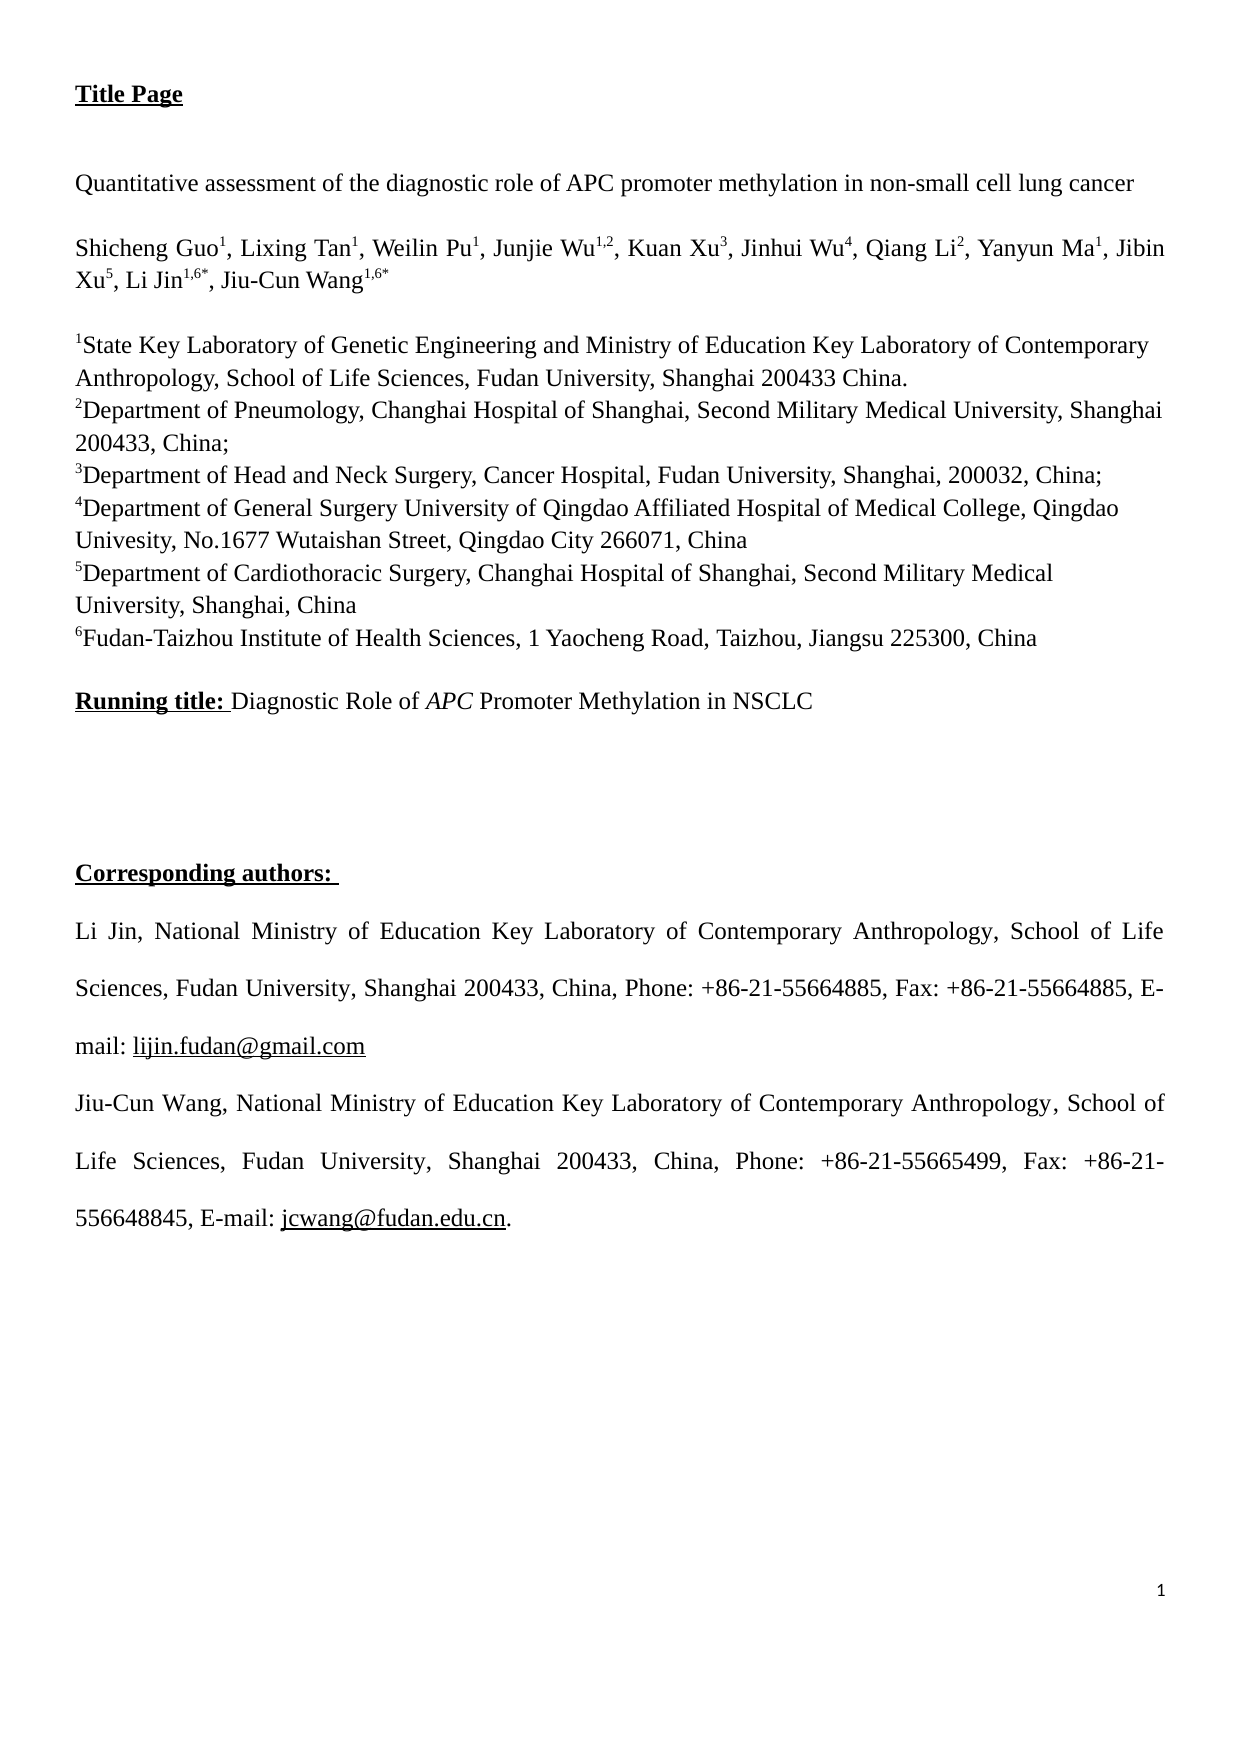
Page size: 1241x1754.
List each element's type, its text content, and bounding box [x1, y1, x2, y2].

text Shicheng Guo1, Lixing Tan1, Weilin Pu1, Junjie Wu1,2, Kuan Xu3, Jinhui Wu4, Qiang Li2, Yanyun Ma1, Jibin Xu5, Li Jin1,6*, Jiu-Cun Wang1,6* [75, 231, 1165, 296]
text 1State Key Laboratory of Genetic Engineering and Ministry of Education Key Laboratory of Contemporary Anthropology, School of Life Sciences, Fudan University, Shanghai 200433 China. 2Department of Pneumology, Changhai Hospital of Shanghai, Second Military Medical University, Shanghai 200433, China; [75, 328, 1165, 458]
text 5Department of Cardiothoracic Surgery, Changhai Hospital of Shanghai, Second Military Medical University, Shanghai, China [75, 556, 1165, 621]
text 6Fudan-Taizhou Institute of Health Sciences, 1 Yaocheng Road, Taizhou, Jiangsu 225300, China [75, 621, 1165, 653]
text Corresponding authors: [75, 858, 1165, 887]
subtitle Title page [75, 79, 1165, 108]
text Running title: Diagnostic Role of APC Promoter Methylation in NSCLC [75, 686, 1165, 714]
text Jiu-Cun Wang, National Ministry of Education Key Laboratory of Contemporary Anthropology, School of Life Sciences, Fudan University, Shanghai 200433, China, Phone: +86-21-55665499, Fax: +86-21-556648845, E-mail: jcwang@fudan.edu.cn. [75, 1088, 1165, 1232]
text 3Department of Head and Neck Surgery, Cancer Hospital, Fudan University, Shanghai, 200032, China; [75, 458, 1165, 491]
text Li Jin, National Ministry of Education Key Laboratory of Contemporary Anthropology, School of Life Sciences, Fudan University, Shanghai 200433, China, Phone: +86-21-55664885, Fax: +86-21-55664885, E-mail: lijin.fudan@gmail.com [75, 916, 1165, 1059]
text 4Department of General Surgery University of Qingdao Affiliated Hospital of Medical College, Qingdao Univesity, No.1677 Wutaishan Street, Qingdao City 266071, China [75, 491, 1165, 556]
text Quantitative assessment of the diagnostic role of APC promoter methylation in non-small cell lung cancer [75, 166, 1165, 198]
